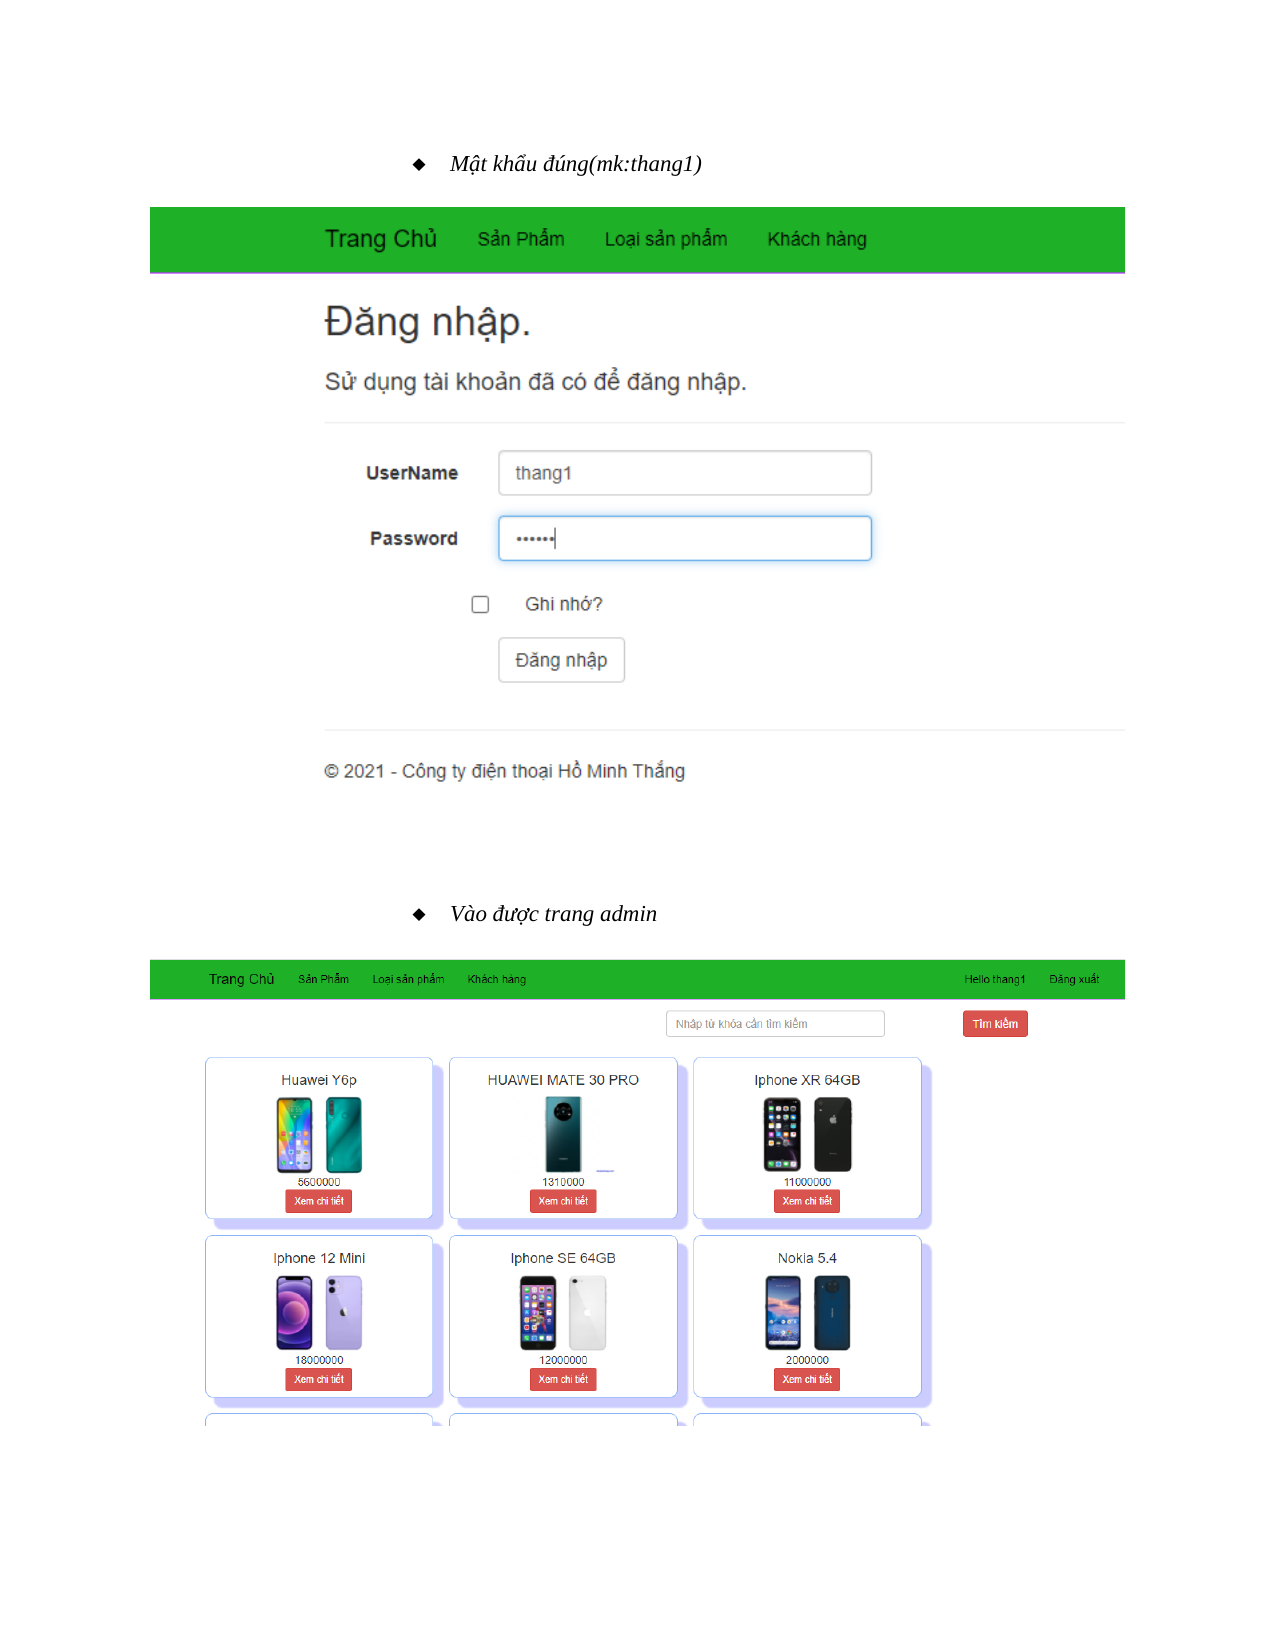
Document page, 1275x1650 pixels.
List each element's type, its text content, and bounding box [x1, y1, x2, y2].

subtitle Mật khẩu đúng(mk:thang1) [412, 150, 1125, 176]
subtitle Vào được trang admin [412, 900, 1125, 926]
picture [150, 207, 1125, 882]
picture [150, 957, 1125, 1426]
